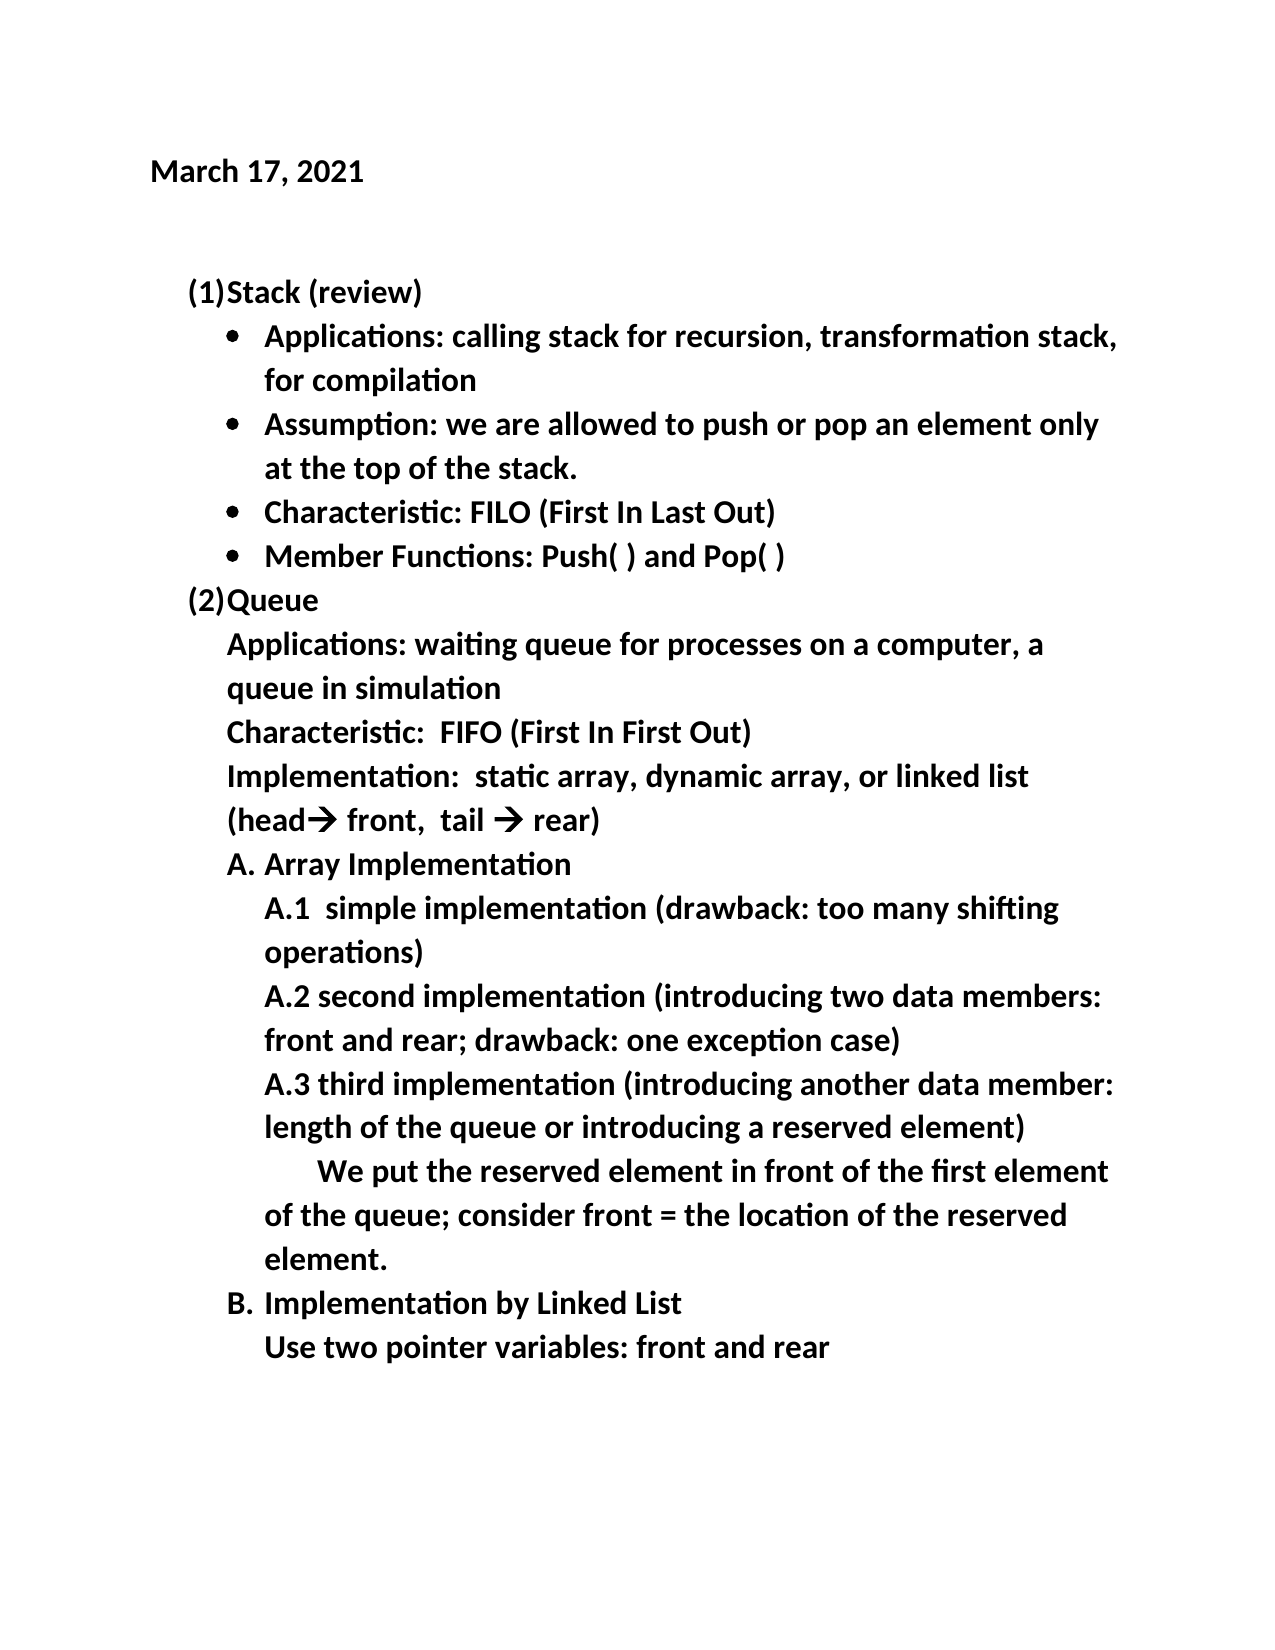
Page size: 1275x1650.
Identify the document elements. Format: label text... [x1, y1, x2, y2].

list Queue [187, 579, 1125, 620]
list Array Implementation [227, 843, 1125, 883]
list Applications: calling stack for recursion, transformation stack, for compilation [227, 315, 1125, 400]
list Assumption: we are allowed to push or pop an element only at the top of the stack. [227, 403, 1125, 488]
list Characteristic: FILO (First In Last Out) [227, 491, 1125, 532]
list A.1 simple implementation (drawback: too many shifting operations) [264, 887, 1125, 971]
list Stack (review) [187, 271, 1125, 312]
list Applications: waiting queue for processes on a computer, a queue in simulation [227, 623, 1125, 708]
list We put the reserved element in front of the first element of the queue; consider front = the location of the reserved element. [264, 1150, 1125, 1279]
list Use two pointer variables: front and rear [264, 1326, 1125, 1367]
list Implementation: static array, dynamic array, or linked list (head front, tail rear) [227, 755, 1125, 839]
list Implementation by Linked List [227, 1282, 1125, 1323]
list A.3 third implementation (introducing another data member: length of the queue or introducing a reserved element) [264, 1062, 1125, 1147]
list Characteristic: FIFO (First In First Out) [227, 711, 1125, 752]
list Member Functions: Push( ) and Pop( ) [227, 535, 1125, 576]
list A.2 second implementation (introducing two data members: front and rear; drawback: one exception case) [264, 974, 1125, 1059]
text March 17, 2021 [150, 150, 1125, 191]
